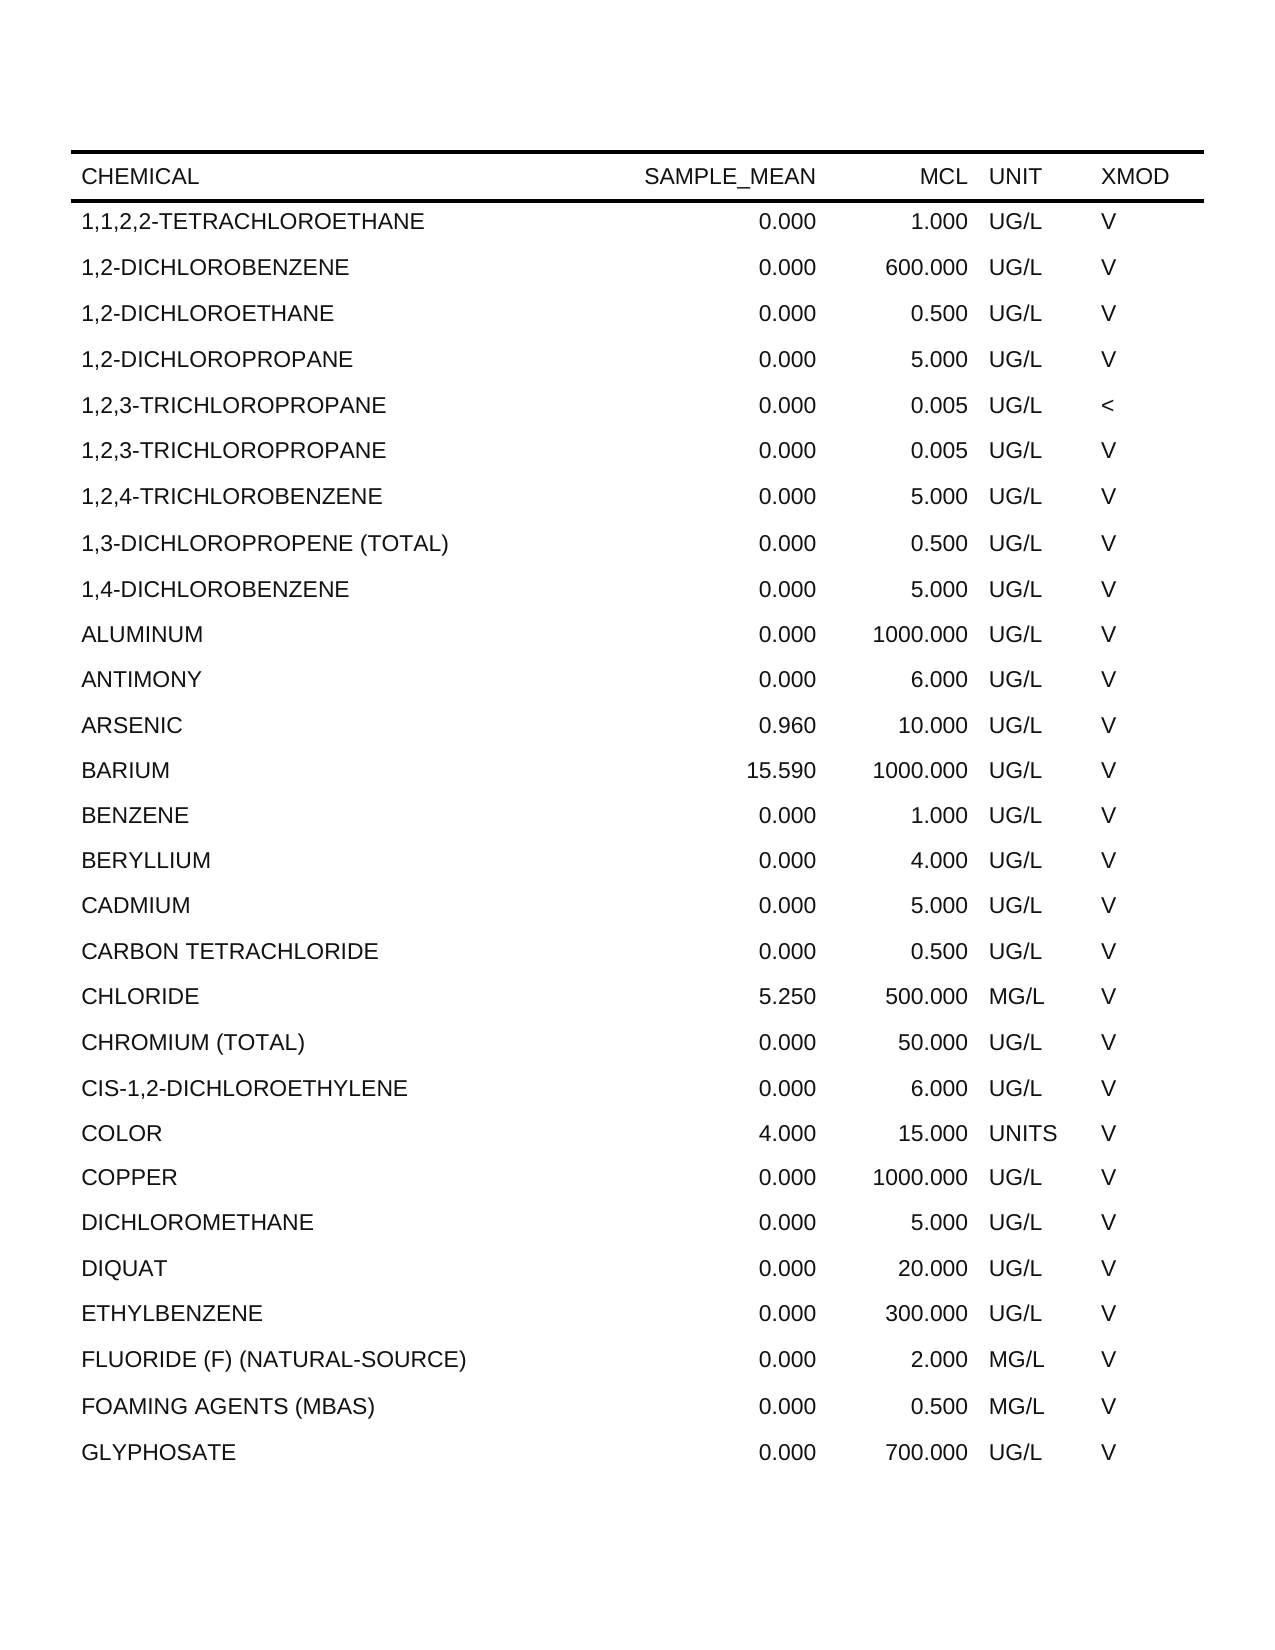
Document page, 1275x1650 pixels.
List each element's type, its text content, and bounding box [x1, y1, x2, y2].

table_cell 0.000 [614, 336, 826, 382]
table_cell UG/L [978, 748, 1090, 793]
table_cell 15.000 [826, 1111, 978, 1154]
table_cell 0.000 [614, 1155, 826, 1200]
table_cell UG/L [978, 203, 1090, 244]
table_cell 5.000 [826, 336, 978, 382]
table_cell COLOR [71, 1111, 614, 1154]
table_cell 0.000 [614, 382, 826, 428]
table_cell 0.005 [826, 382, 978, 428]
table_cell 0.000 [614, 928, 826, 973]
table_cell V [1090, 793, 1204, 838]
table_cell 1,2,4-TRICHLOROBENZENE [71, 474, 614, 519]
table_cell UG/L [978, 290, 1090, 336]
table_cell UG/L [978, 244, 1090, 290]
table_cell V [1090, 1245, 1204, 1291]
table_cell UG/L [978, 1019, 1090, 1065]
table_cell 0.000 [614, 1383, 826, 1429]
table_cell COPPER [71, 1155, 614, 1200]
table_cell FLUORIDE (F) (NATURAL-SOURCE) [71, 1336, 614, 1383]
table_cell UG/L [978, 1245, 1090, 1291]
table_cell V [1090, 838, 1204, 883]
table_cell 2.000 [826, 1336, 978, 1383]
table_cell 10.000 [826, 702, 978, 747]
table_cell UG/L [978, 1065, 1090, 1111]
table_cell UG/L [978, 566, 1090, 612]
table_cell 0.000 [614, 838, 826, 883]
table_cell 0.000 [614, 474, 826, 519]
table_cell UG/L [978, 428, 1090, 473]
table_cell ARSENIC [71, 702, 614, 747]
table_cell 0.500 [826, 519, 978, 566]
table_cell 1.000 [826, 793, 978, 838]
table_cell UG/L [978, 883, 1090, 928]
table_cell 0.000 [614, 428, 826, 473]
table_cell V [1090, 1111, 1204, 1154]
table_cell 50.000 [826, 1019, 978, 1065]
table_cell < [1090, 382, 1204, 428]
table_cell 5.250 [614, 974, 826, 1019]
table_cell V [1090, 883, 1204, 928]
table_cell UG/L [978, 382, 1090, 428]
table_cell 0.500 [826, 290, 978, 336]
table_cell 500.000 [826, 974, 978, 1019]
table_cell UG/L [978, 838, 1090, 883]
table_cell 5.000 [826, 1200, 978, 1245]
table_cell 1000.000 [826, 1155, 978, 1200]
table_cell 0.500 [826, 928, 978, 973]
table_cell DIQUAT [71, 1245, 614, 1291]
table_cell V [1090, 1291, 1204, 1336]
table_cell 1,2-DICHLOROPROPANE [71, 336, 614, 382]
table_cell UG/L [978, 474, 1090, 519]
table_cell V [1090, 203, 1204, 244]
table_cell 5.000 [826, 566, 978, 612]
table_cell 1000.000 [826, 612, 978, 657]
table_cell 0.000 [614, 1429, 826, 1474]
table_cell CHROMIUM (TOTAL) [71, 1019, 614, 1065]
table_cell 1,3-DICHLOROPROPENE (TOTAL) [71, 519, 614, 566]
table_cell MG/L [978, 974, 1090, 1019]
table_cell ANTIMONY [71, 657, 614, 702]
table_cell V [1090, 519, 1204, 566]
table_cell V [1090, 1019, 1204, 1065]
table_cell UG/L [978, 928, 1090, 973]
table_cell MG/L [978, 1383, 1090, 1429]
table_cell V [1090, 1065, 1204, 1111]
table_cell 1.000 [826, 203, 978, 244]
table_cell 4.000 [826, 838, 978, 883]
table_cell 0.005 [826, 428, 978, 473]
table_cell V [1090, 1200, 1204, 1245]
table_cell CARBON TETRACHLORIDE [71, 928, 614, 973]
table_cell BERYLLIUM [71, 838, 614, 883]
table_cell V [1090, 474, 1204, 519]
table_cell 1000.000 [826, 748, 978, 793]
table_cell V [1090, 702, 1204, 747]
table_cell DICHLOROMETHANE [71, 1200, 614, 1245]
table_cell ALUMINUM [71, 612, 614, 657]
table_cell UG/L [978, 657, 1090, 702]
table_cell 700.000 [826, 1429, 978, 1474]
table_cell 0.000 [614, 566, 826, 612]
table_cell V [1090, 748, 1204, 793]
table_cell V [1090, 336, 1204, 382]
table_cell 300.000 [826, 1291, 978, 1336]
table_cell GLYPHOSATE [71, 1429, 614, 1474]
table_cell 0.000 [614, 1019, 826, 1065]
table_cell 600.000 [826, 244, 978, 290]
table_header MCL [826, 154, 978, 198]
table_cell 20.000 [826, 1245, 978, 1291]
table_cell BENZENE [71, 793, 614, 838]
table_cell MG/L [978, 1336, 1090, 1383]
table_cell V [1090, 1336, 1204, 1383]
table_cell 0.000 [614, 1200, 826, 1245]
table_cell UG/L [978, 1155, 1090, 1200]
table_cell CHLORIDE [71, 974, 614, 1019]
table_cell 0.000 [614, 1245, 826, 1291]
table_cell V [1090, 1155, 1204, 1200]
table_cell V [1090, 612, 1204, 657]
table_cell 5.000 [826, 474, 978, 519]
table_cell UG/L [978, 702, 1090, 747]
table_cell 1,2-DICHLOROETHANE [71, 290, 614, 336]
table_cell CADMIUM [71, 883, 614, 928]
table_cell UG/L [978, 1429, 1090, 1474]
table_cell 6.000 [826, 657, 978, 702]
table_cell UG/L [978, 1291, 1090, 1336]
table_header UNIT [978, 154, 1090, 198]
table_cell 1,4-DICHLOROBENZENE [71, 566, 614, 612]
table_cell 0.000 [614, 883, 826, 928]
table_cell 0.000 [614, 793, 826, 838]
table_cell BARIUM [71, 748, 614, 793]
table_cell FOAMING AGENTS (MBAS) [71, 1383, 614, 1429]
table_cell 1,1,2,2-TETRACHLOROETHANE [71, 203, 614, 244]
table_cell 0.000 [614, 244, 826, 290]
table_cell UG/L [978, 336, 1090, 382]
table_cell 1,2,3-TRICHLOROPROPANE [71, 382, 614, 428]
table_cell 0.000 [614, 290, 826, 336]
table_cell 1,2,3-TRICHLOROPROPANE [71, 428, 614, 473]
table_cell 0.000 [614, 657, 826, 702]
table_cell V [1090, 974, 1204, 1019]
table_header XMOD [1090, 154, 1204, 198]
table_cell CIS-1,2-DICHLOROETHYLENE [71, 1065, 614, 1111]
table_cell UG/L [978, 1200, 1090, 1245]
table_cell ETHYLBENZENE [71, 1291, 614, 1336]
table_cell 5.000 [826, 883, 978, 928]
table_cell V [1090, 566, 1204, 612]
table_cell 0.000 [614, 203, 826, 244]
table_cell V [1090, 657, 1204, 702]
table_cell 0.000 [614, 612, 826, 657]
table_cell 0.500 [826, 1383, 978, 1429]
table_cell 4.000 [614, 1111, 826, 1154]
table_cell V [1090, 244, 1204, 290]
table_cell UG/L [978, 612, 1090, 657]
table_cell 0.000 [614, 1291, 826, 1336]
table_cell 0.000 [614, 1065, 826, 1111]
table_cell V [1090, 290, 1204, 336]
table_cell 15.590 [614, 748, 826, 793]
table_cell 0.960 [614, 702, 826, 747]
table_header SAMPLE_MEAN [614, 154, 826, 198]
table_cell V [1090, 928, 1204, 973]
table_cell UNITS [978, 1111, 1090, 1154]
table_cell UG/L [978, 519, 1090, 566]
table_cell 0.000 [614, 1336, 826, 1383]
table_cell 1,2-DICHLOROBENZENE [71, 244, 614, 290]
table_cell UG/L [978, 793, 1090, 838]
table_cell 0.000 [614, 519, 826, 566]
table_cell V [1090, 1383, 1204, 1429]
table_cell V [1090, 1429, 1204, 1474]
table_cell V [1090, 428, 1204, 473]
table_header CHEMICAL [71, 154, 614, 198]
table_cell 6.000 [826, 1065, 978, 1111]
